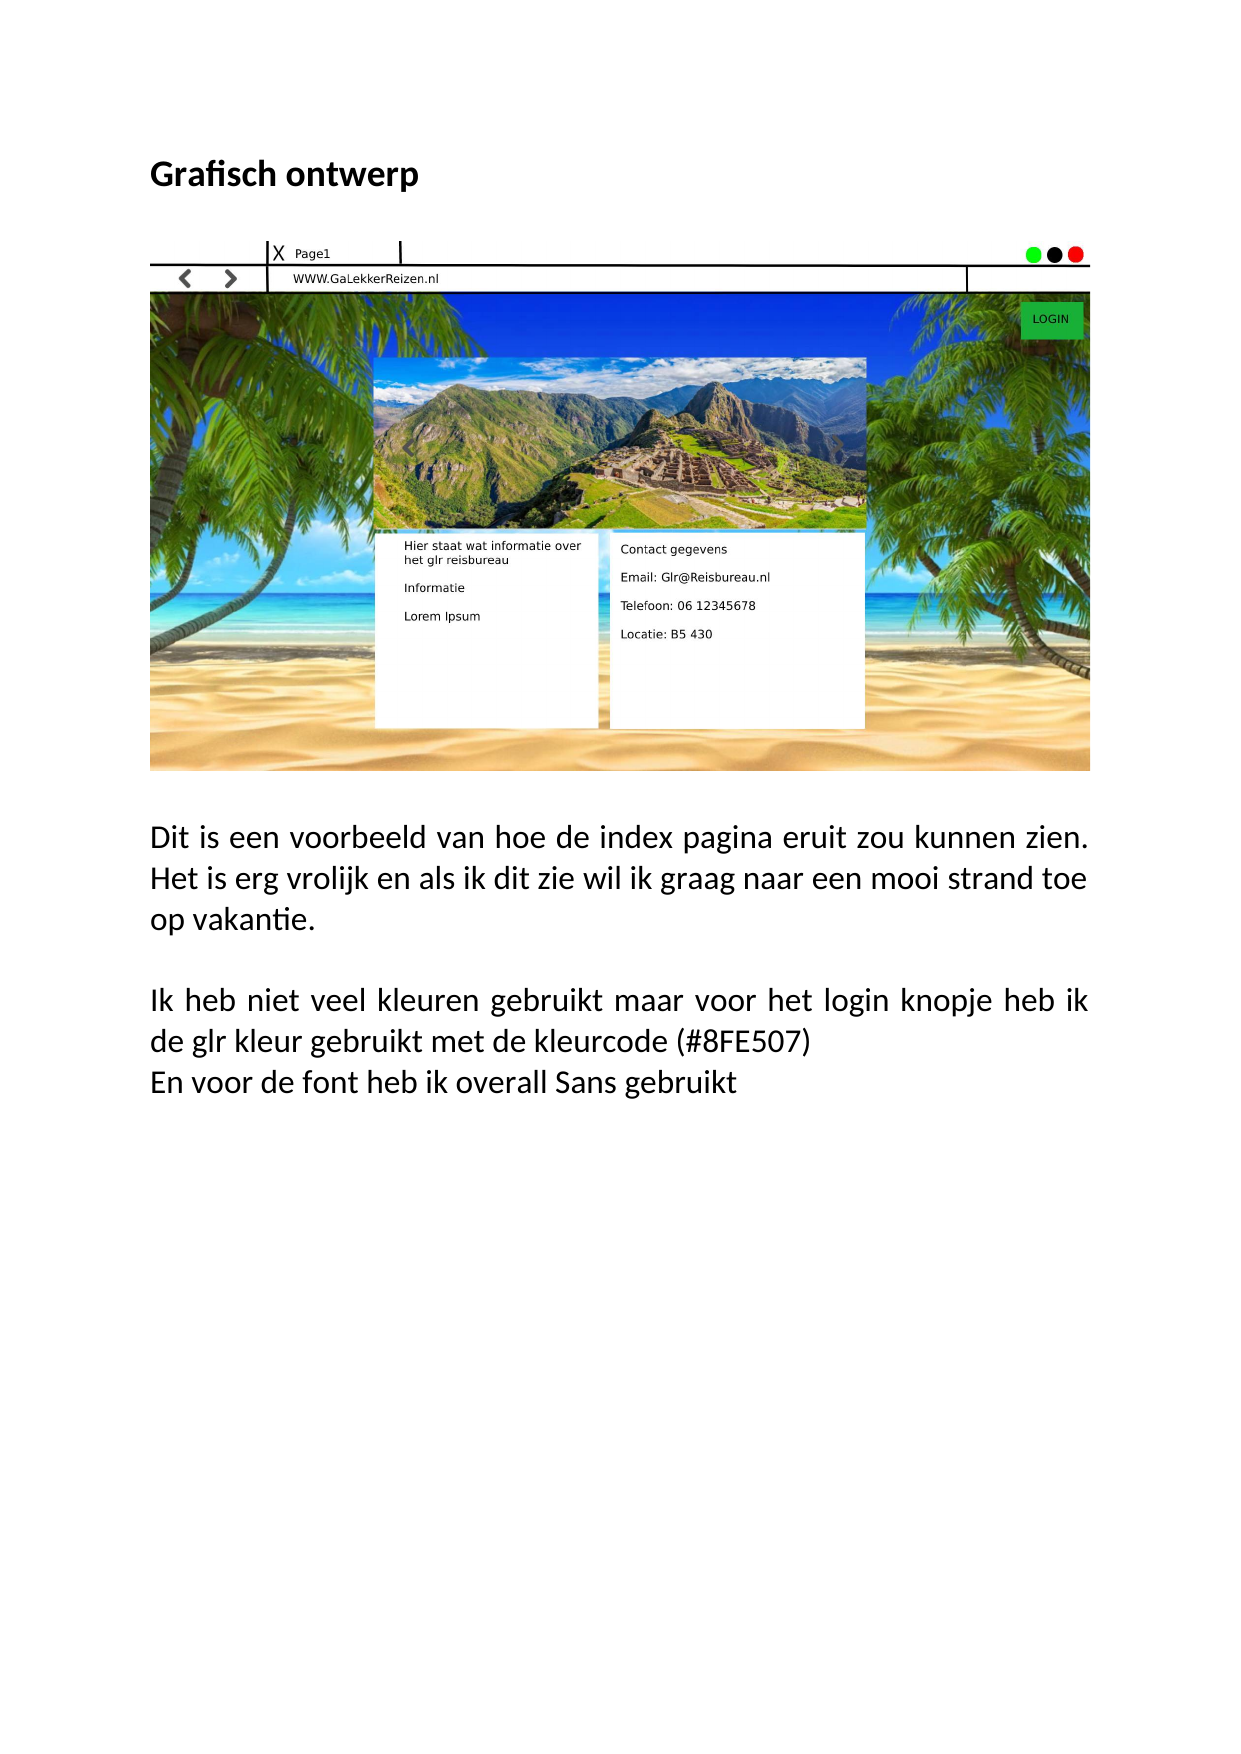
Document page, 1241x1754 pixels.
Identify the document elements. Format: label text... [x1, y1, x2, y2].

text En voor de font heb ik overall Sans gebruikt [150, 1061, 1090, 1101]
text Ik heb niet veel kleuren gebruikt maar voor het login knopje heb ik de glr kleur gebruikt met de kleurcode (#8FE507) [150, 979, 1090, 1061]
picture [150, 241, 1091, 771]
text Grafisch ontwerp [150, 150, 1090, 196]
text Dit is een voorbeeld van hoe de index pagina eruit zou kunnen zien. Het is erg vrolijk en als ik dit zie wil ik graag naar een mooi strand toe op vakantie. [150, 816, 1090, 938]
